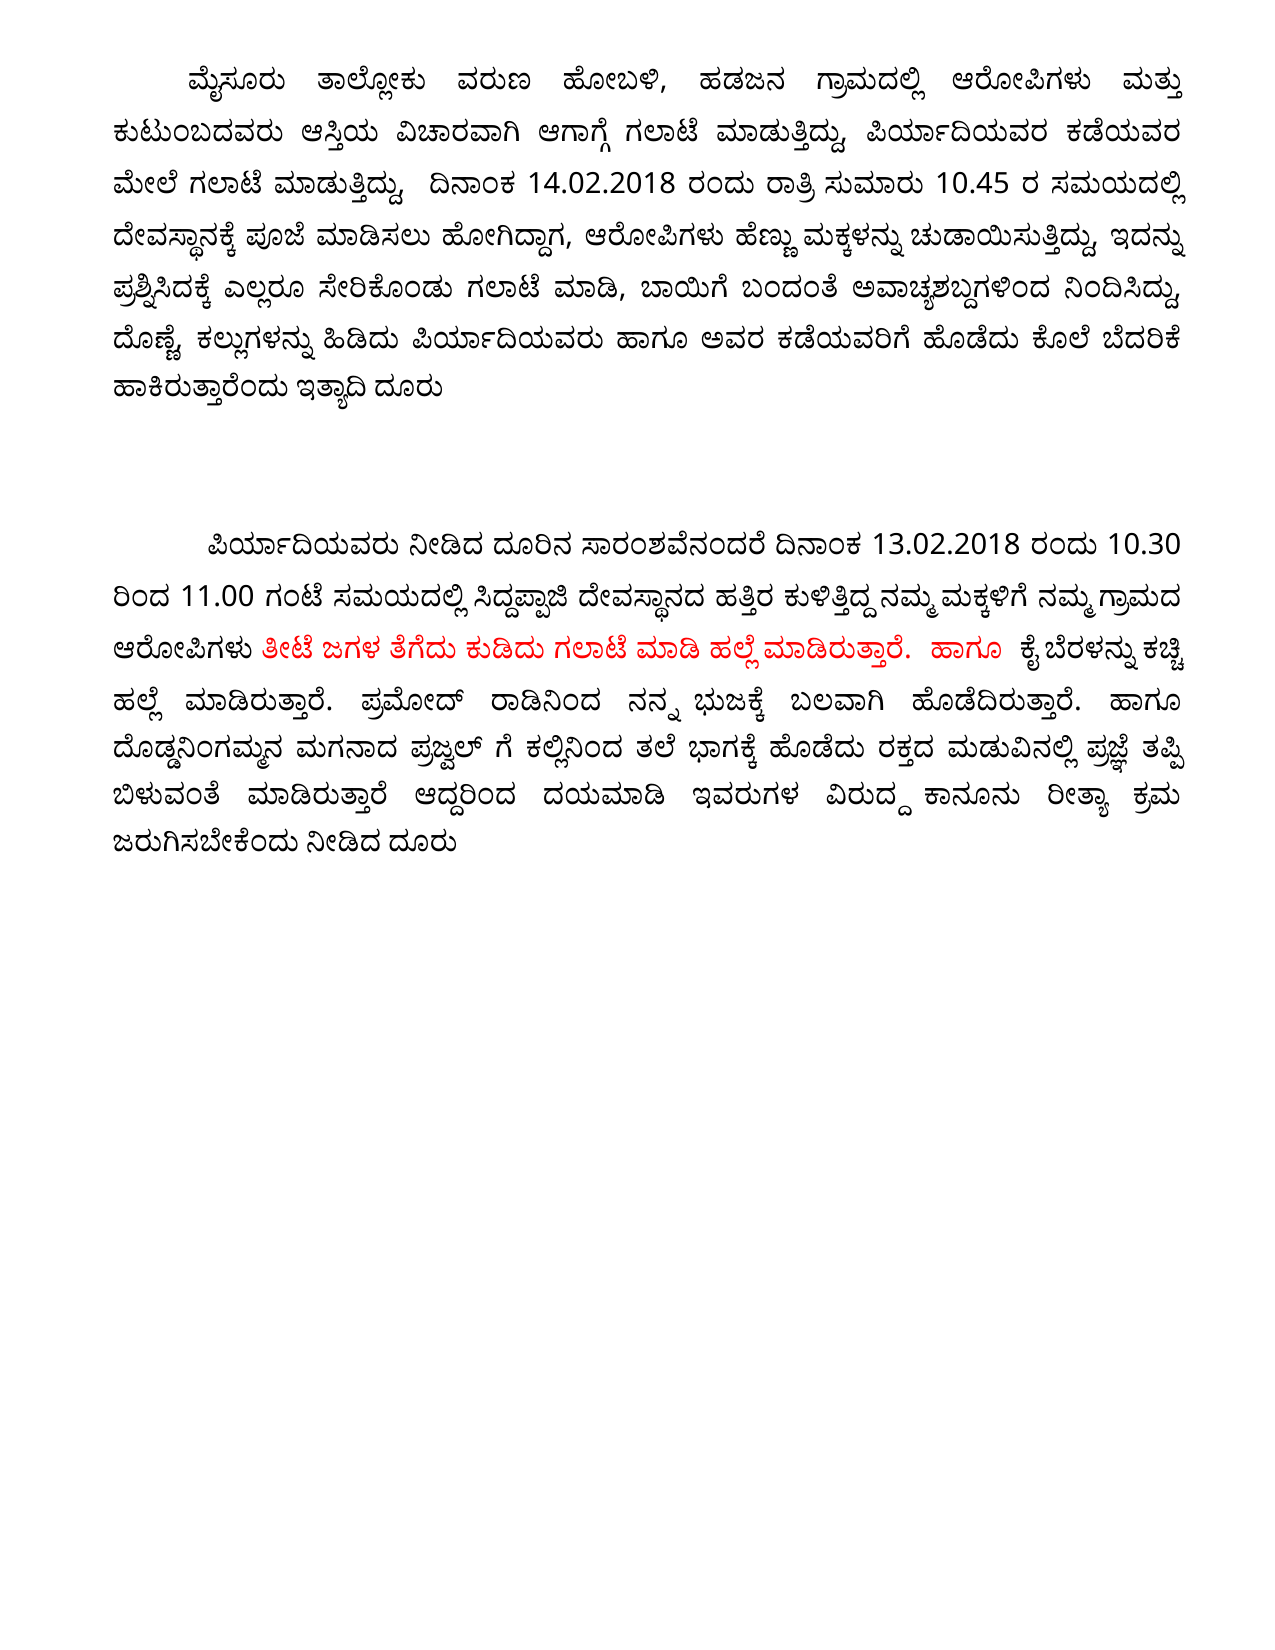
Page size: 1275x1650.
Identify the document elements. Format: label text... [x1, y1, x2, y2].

text ಪಿರ್ಯಾದಿಯವರು ನೀಡಿದ ದೂರಿನ ಸಾರಂಶವೆನಂದರೆ ದಿನಾಂಕ 13.02.2018 ರಂದು 10.30 ರಿಂದ 11.00 ಗಂಟೆ ಸಮಯದಲ್ಲಿ ಸಿದ್ದಪ್ಪಾಜಿ ದೇವಸ್ಥಾನದ ಹತ್ತಿರ ಕುಳಿತ್ತಿದ್ದ ನಮ್ಮ ಮಕ್ಕಳಿಗೆ ನಮ್ಮ ಗ್ರಾಮದ ಆರೋಪಿಗಳು ತೀಟೆ ಜಗಳ ತೆಗೆದು ಕುಡಿದು ಗಲಾಟೆ ಮಾಡಿ ಹಲ್ಲೆ ಮಾಡಿರುತ್ತಾರೆ. ಹಾಗೂ ಕೈ ಬೆರಳನ್ನು ಕಚ್ಚಿ ಹಲ್ಲೆ ಮಾಡಿರುತ್ತಾರೆ. ಪ್ರಮೋದ್ ರಾಡಿನಿಂದ ನನ್ನ ಭುಜಕ್ಕೆ ಬಲವಾಗಿ ಹೊಡೆದಿರುತ್ತಾರೆ. ಹಾಗೂ ದೊಡ್ಡನಿಂಗಮ್ಮನ ಮಗನಾದ ಪ್ರಜ್ವಲ್ ಗೆ ಕಲ್ಲಿನಿಂದ ತಲೆ ಭಾಗಕ್ಕೆ ಹೊಡೆದು ರಕ್ತದ ಮಡುವಿನಲ್ಲಿ ಪ್ರಜ್ಞೆ ತಪ್ಪಿ ಬಿಳುವಂತೆ ಮಾಡಿರುತ್ತಾರೆ ಆದ್ದರಿಂದ ದಯಮಾಡಿ ಇವರುಗಳ ವಿರುದ್ದ ಕಾನೂನು ರೀತ್ಯಾ ಕ್ರಮ ಜರುಗಿಸಬೇಕೆಂದು ನೀಡಿದ ದೂರು [112, 523, 1181, 872]
text ಮೈಸೂರು ತಾಲ್ಲೋಕು ವರುಣ ಹೋಬಳಿ, ಹಡಜನ ಗ್ರಾಮದಲ್ಲಿ ಆರೋಪಿಗಳು ಮತ್ತು ಕುಟುಂಬದವರು ಆಸ್ತಿಯ ವಿಚಾರವಾಗಿ ಆಗಾಗ್ಗೆ ಗಲಾಟೆ ಮಾಡುತ್ತಿದ್ದು, ಪಿರ್ಯಾದಿಯವರ ಕಡೆಯವರ ಮೇಲೆ ಗಲಾಟೆ ಮಾಡುತ್ತಿದ್ದು, ದಿನಾಂಕ 14.02.2018 ರಂದು ರಾತ್ರಿ ಸುಮಾರು 10.45 ರ ಸಮಯದಲ್ಲಿ ದೇವಸ್ಥಾನಕ್ಕೆ ಪೂಜೆ ಮಾಡಿಸಲು ಹೋಗಿದ್ದಾಗ, ಆರೋಪಿಗಳು ಹೆಣ್ಣು ಮಕ್ಕಳನ್ನು ಚುಡಾಯಿಸುತ್ತಿದ್ದು, ಇದನ್ನು ಪ್ರಶ್ನಿಸಿದಕ್ಕೆ ಎಲ್ಲರೂ ಸೇರಿಕೊಂಡು ಗಲಾಟೆ ಮಾಡಿ, ಬಾಯಿಗೆ ಬಂದಂತೆ ಅವಾಚ್ಯಶಬ್ದಗಳಿಂದ ನಿಂದಿಸಿದ್ದು, ದೊಣ್ಣೆ, ಕಲ್ಲುಗಳನ್ನು ಹಿಡಿದು ಪಿರ್ಯಾದಿಯವರು ಹಾಗೂ ಅವರ ಕಡೆಯವರಿಗೆ ಹೊಡೆದು ಕೊಲೆ ಬೆದರಿಕೆ ಹಾಕಿರುತ್ತಾರೆಂದು ಇತ್ಯಾದಿ ದೂರು [112, 58, 1181, 417]
